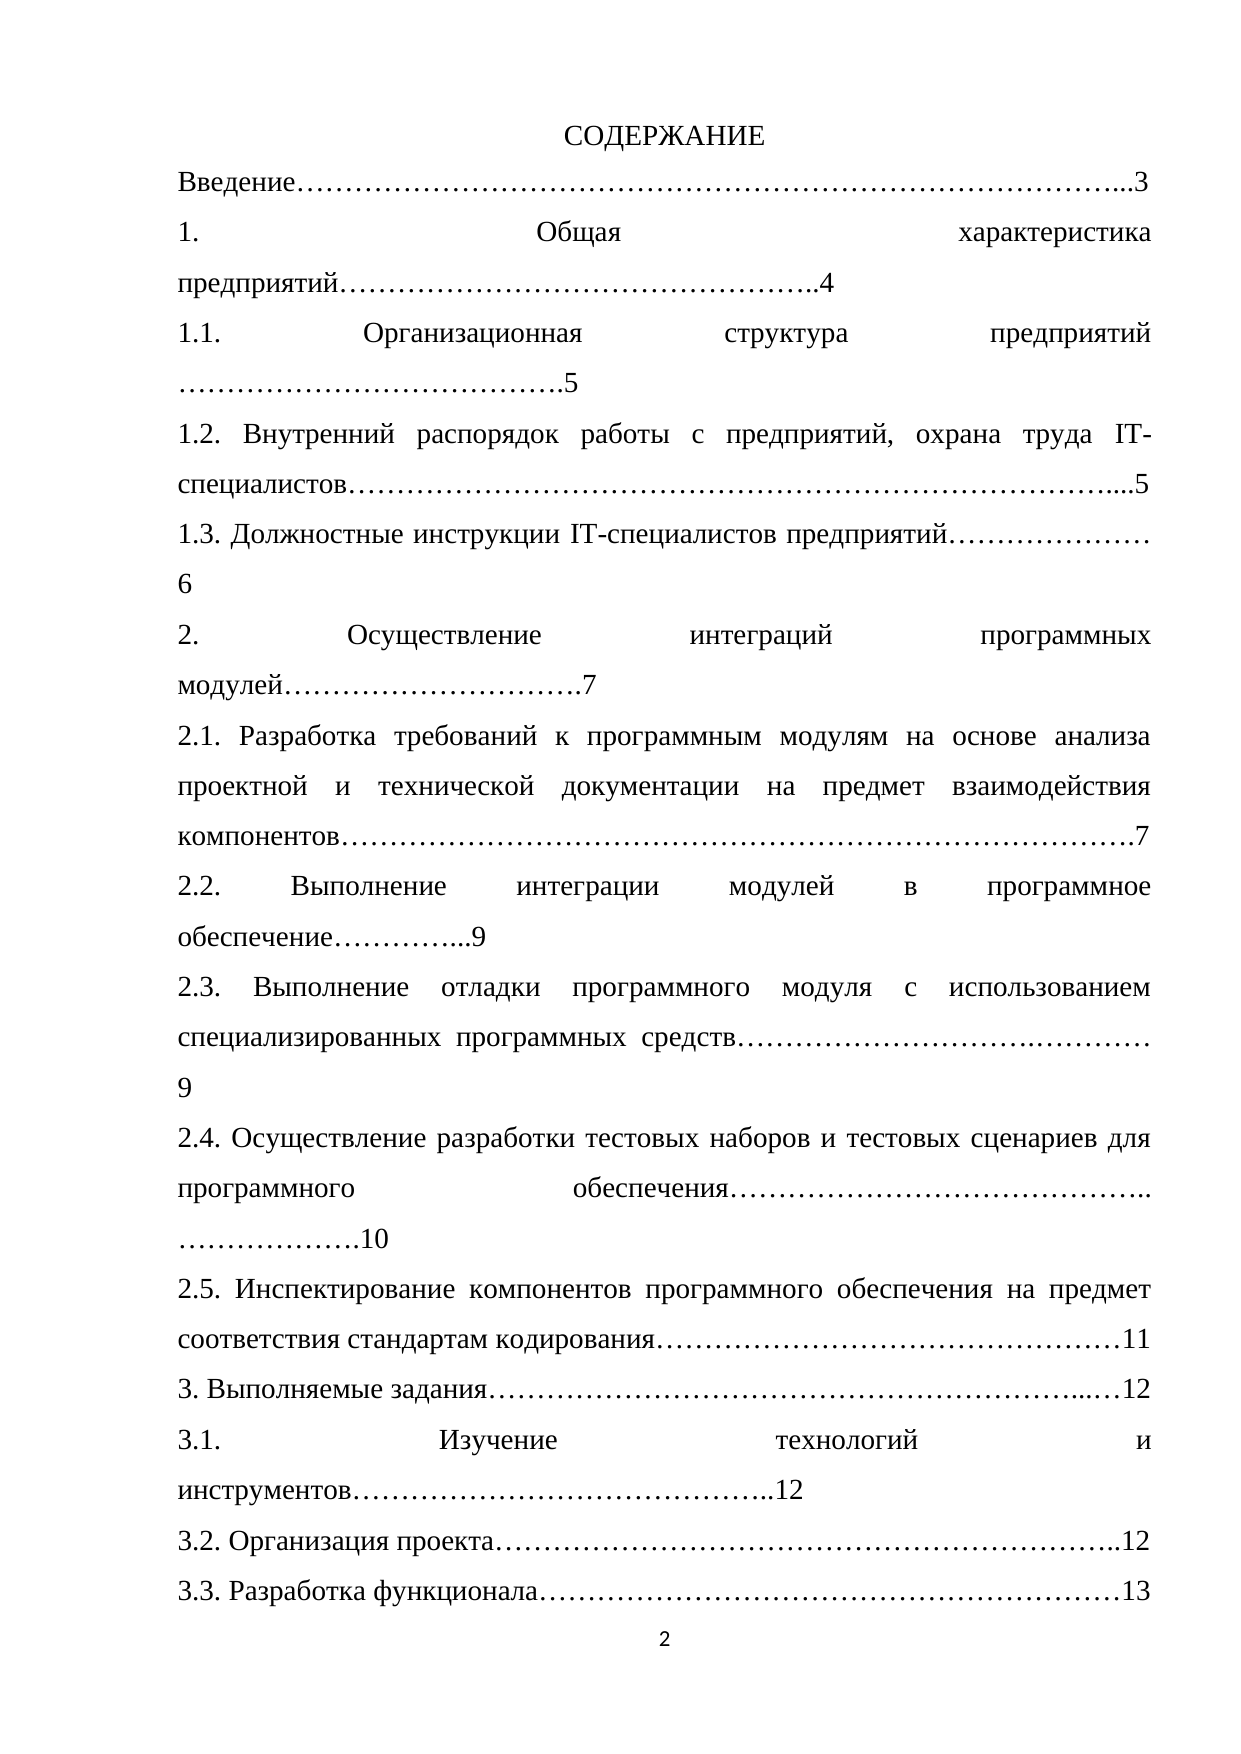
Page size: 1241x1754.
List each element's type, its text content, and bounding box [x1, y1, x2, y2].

text 1. Общая характеристика предприятий…………………………………………..4 [177, 214, 1152, 298]
text 1.2. Внутренний распорядок работы с предприятий, охрана труда IT-специалистов……………………………………………………………………....5 [177, 416, 1152, 499]
text 2.1. Разработка требований к программным модулям на основе анализа проектной и технической документации на предмет взаимодействия компонентов……………………………………………………………………….7 [177, 718, 1152, 852]
text Введение…………………………………………………………………………...3 [177, 164, 1152, 198]
text 1.1. Организационная структура предприятий ………………………………….5 [177, 315, 1152, 399]
text 3.3. Разработка функционала……………………………………………………13 [177, 1573, 1152, 1606]
text 3.2. Организация проекта………………………………………………………..12 [177, 1523, 1152, 1556]
text 1.3. Должностные инструкции IT-специалистов предприятий…………………6 [177, 516, 1152, 600]
text 2.4. Осуществление разработки тестовых наборов и тестовых сценариев для программного обеспечения……………………………………..……………….10 [177, 1120, 1152, 1254]
text 3. Выполняемые задания……………………………………………………...…12 [177, 1372, 1152, 1405]
text 2.5. Инспектирование компонентов программного обеспечения на предмет соответствия стандартам кодирования…………………………………………11 [177, 1271, 1152, 1355]
text 3.1. Изучение технологий и инструментов……………………………………..12 [177, 1422, 1152, 1506]
text 2. Осуществление интеграций программных модулей………………………….7 [177, 617, 1152, 701]
text 2.2. Выполнение интеграции модулей в программное обеспечение…………...9 [177, 868, 1152, 952]
text СОДЕРЖАНИЕ [177, 118, 1152, 152]
text 2.3. Выполнение отладки программного модуля с использованием специализированных программных средств………………………….…………9 [177, 969, 1152, 1103]
